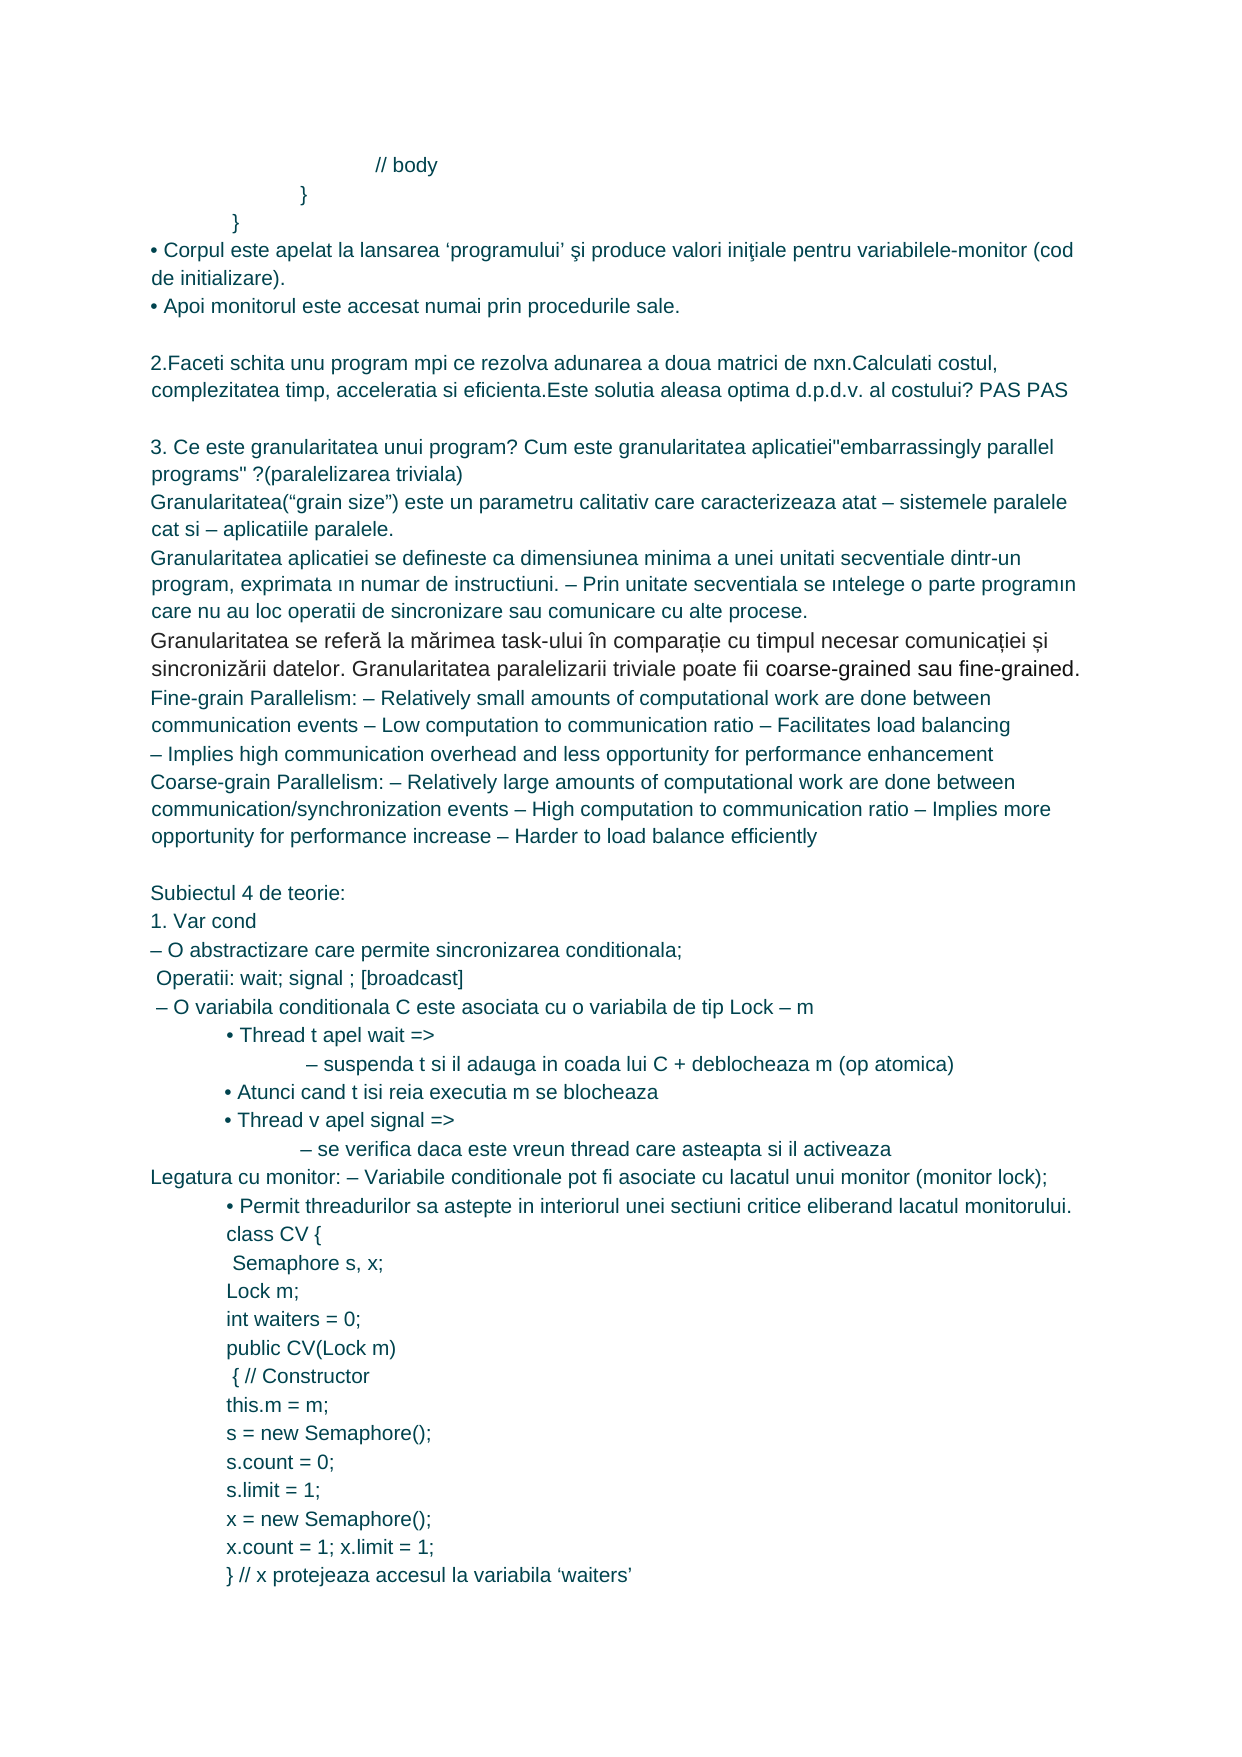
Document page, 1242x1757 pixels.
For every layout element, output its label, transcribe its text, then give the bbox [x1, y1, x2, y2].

text class CV { [151, 1222, 1091, 1246]
text 1. Var cond [150, 909, 1091, 933]
text } // x protejeaza accesul la variabila ‘waiters’ [151, 1563, 1091, 1587]
text int waiters = 0; [151, 1307, 1091, 1331]
text // body [300, 153, 1091, 177]
text this.m = m; [151, 1393, 1091, 1417]
text • Atunci cand t isi reia executia m se blocheaza [224, 1080, 1091, 1104]
text x = new Semaphore(); [151, 1506, 1091, 1530]
text • Thread v apel signal => [224, 1108, 1091, 1132]
text – Implies high communication overhead and less opportunity for performance enhancement [150, 741, 1091, 765]
text Operatii: wait; signal ; [broadcast] [150, 966, 1091, 990]
text Granularitatea(“grain size”) este un parametru calitativ care caracterizeaza atat – sistemele paralele cat si – aplicatiile paralele. [150, 490, 1091, 541]
text 2.Faceti schita unu program mpi ce rezolva adunarea a doua matrici de nxn.Calculati costul, complezitatea timp, acceleratia si eficienta.Este solutia aleasa optima d.p.d.v. al costului? PAS PAS [150, 351, 1091, 402]
text public CV(Lock m) [151, 1336, 1091, 1360]
text s.limit = 1; [151, 1478, 1091, 1502]
text Semaphore s, x; [151, 1250, 1091, 1274]
text – suspenda t si il adauga in coada lui C + deblocheaza m (op atomica) [225, 1051, 1091, 1075]
text x.count = 1; x.limit = 1; [151, 1535, 1091, 1559]
text 3. Ce este granularitatea unui program? Cum este granularitatea aplicatiei"embarrassingly parallel programs" ?(paralelizarea triviala) [150, 434, 1091, 485]
text – O abstractizare care permite sincronizarea conditionala; [150, 938, 1091, 962]
text Subiectul 4 de teorie: [150, 881, 1091, 905]
text • Corpul este apelat la lansarea ‘programului’ şi produce valori iniţiale pentru variabilele-monitor (cod de initializare). [150, 238, 1091, 289]
text Lock m; [151, 1279, 1091, 1303]
text • Permit threadurilor sa astepte in interiorul unei sectiuni critice eliberand lacatul monitorului. [151, 1193, 1091, 1217]
text { // Constructor [151, 1364, 1091, 1388]
text } [225, 181, 1091, 205]
text Legatura cu monitor: – Variabile conditionale pot fi asociate cu lacatul unui monitor (monitor lock); [150, 1165, 1091, 1189]
text Granularitatea aplicatiei se defineste ca dimensiunea minima a unei unitati secventiale dintr-un program, exprimata ın numar de instructiuni. – Prin unitate secventiala se ıntelege o parte programın care nu au loc operatii de sincronizare sau comunicare cu alte procese. [150, 545, 1091, 623]
text – se verifica daca este vreun thread care asteapta si il activeaza [225, 1137, 1091, 1161]
text Coarse-grain Parallelism: – Relatively large amounts of computational work are done between communication/synchronization events – High computation to communication ratio – Implies more opportunity for performance increase – Harder to load balance efficiently [150, 770, 1091, 848]
text • Thread t apel wait => [151, 1023, 1091, 1047]
text – O variabila conditionala C este asociata cu o variabila de tip Lock – m [150, 994, 1091, 1018]
text Fine-grain Parallelism: – Relatively small amounts of computational work are done between communication events – Low computation to communication ratio – Facilitates load balancing [150, 686, 1091, 737]
text s.count = 0; [151, 1449, 1091, 1473]
text Granularitatea se referă la mărimea task-ului în comparație cu timpul necesar comunicației și sincronizării datelor. Granularitatea paralelizarii triviale poate fii coarse-grained sau fine-grained. [150, 628, 1091, 681]
text } [151, 210, 1091, 234]
text • Apoi monitorul este accesat numai prin procedurile sale. [150, 294, 1091, 318]
text s = new Semaphore(); [151, 1421, 1091, 1445]
